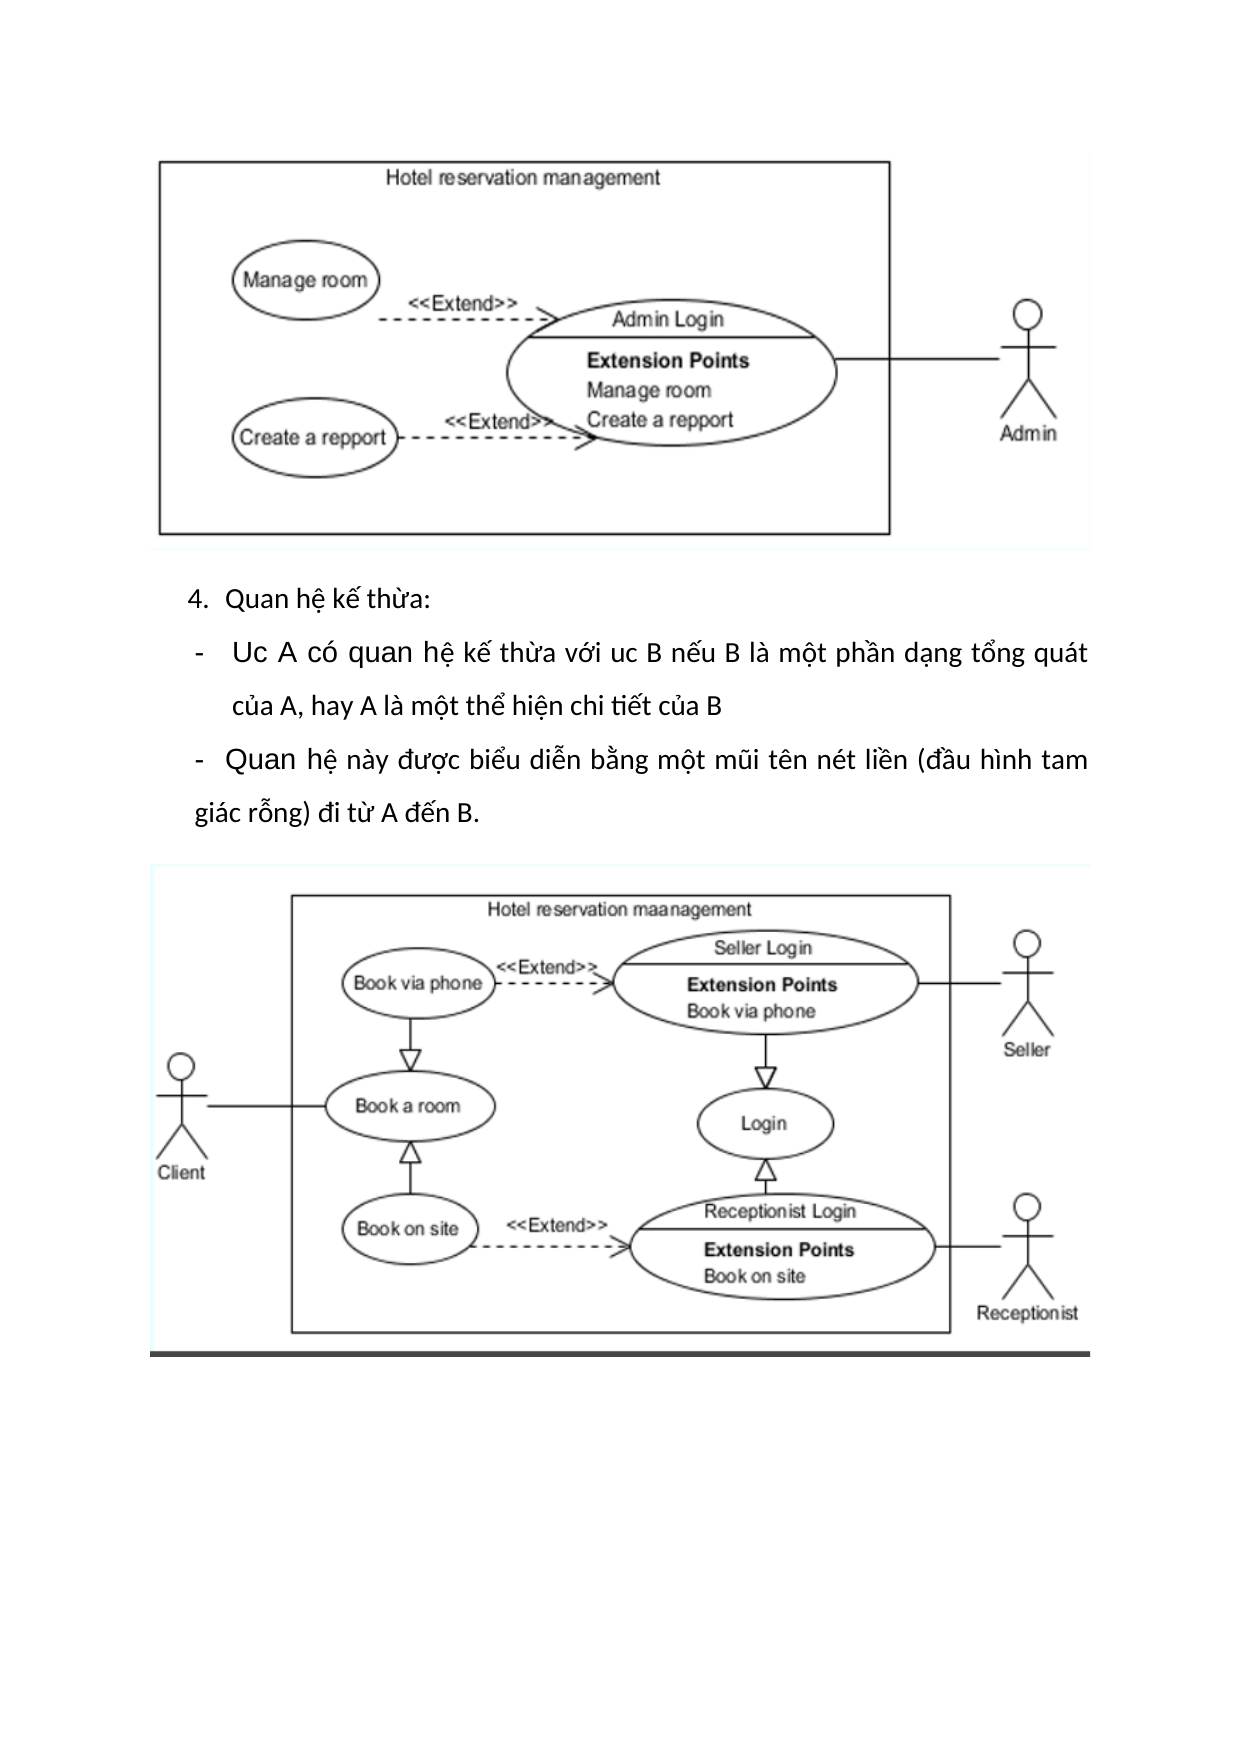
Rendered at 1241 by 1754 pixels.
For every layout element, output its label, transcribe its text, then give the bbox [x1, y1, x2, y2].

list Quan hệ kế thừa: [187, 581, 1090, 616]
list Quan hệ này được biểu diễn bằng một mũi tên nét liền (đầu hình tam giác rỗng) đi từ A đến B. [194, 741, 1090, 830]
picture [150, 864, 1091, 1357]
picture [150, 150, 1091, 550]
list Uc A có quan hệ kế thừa với uc B nếu B là một phần dạng tổng quát của A, hay A là một thể hiện chi tiết của B [194, 634, 1090, 723]
